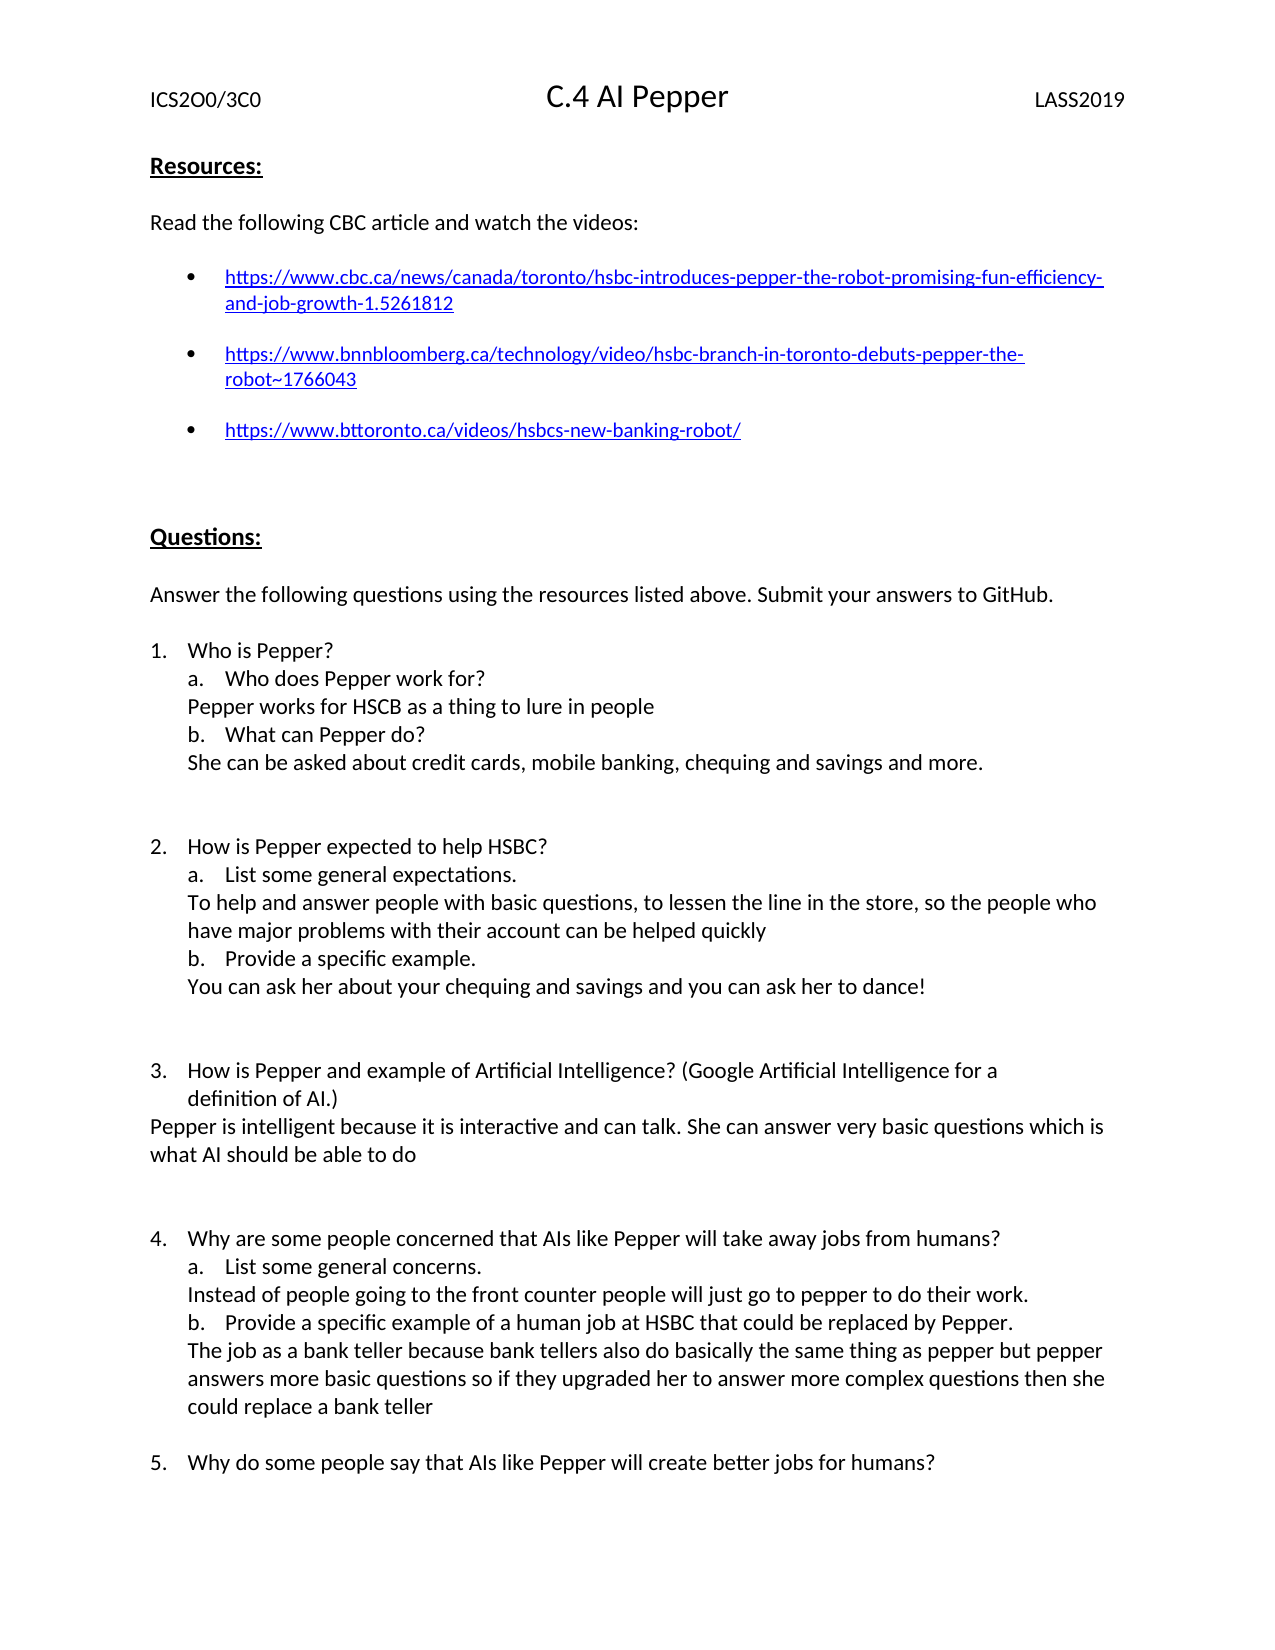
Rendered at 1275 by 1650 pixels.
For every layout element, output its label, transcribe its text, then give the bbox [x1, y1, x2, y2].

list Who does Pepper work for? [187, 664, 1125, 692]
list Why do some people say that AIs like Pepper will create better jobs for humans? [150, 1448, 1125, 1477]
list What can Pepper do? [187, 720, 1125, 748]
text The job as a bank teller because bank tellers also do basically the same thing as pepper but pepper answers more basic questions so if they upgraded her to answer more complex questions then she could replace a bank teller [187, 1336, 1125, 1421]
list How is Pepper and example of Artificial Intelligence? (Google Artificial Intelligence for a definition of AI.) [150, 1056, 1125, 1112]
text Pepper works for HSCB as a thing to lure in people [187, 692, 1125, 720]
text Resources: [150, 150, 1125, 181]
text She can be asked about credit cards, mobile banking, chequing and savings and more. [187, 748, 1125, 776]
list How is Pepper expected to help HSBC? [150, 832, 1125, 860]
list Why are some people concerned that AIs like Pepper will take away jobs from humans? [150, 1224, 1125, 1252]
text Pepper is intelligent because it is interactive and can talk. She can answer very basic questions which is what AI should be able to do [150, 1112, 1125, 1168]
list List some general concerns. [187, 1252, 1125, 1280]
list https://www.bttoronto.ca/videos/hsbcs-new-banking-robot/ [187, 417, 1125, 442]
text To help and answer people with basic questions, to lessen the line in the store, so the people who have major problems with their account can be helped quickly [187, 888, 1125, 944]
list List some general expectations. [187, 860, 1125, 888]
text You can ask her about your chequing and savings and you can ask her to dance! [187, 972, 1125, 1000]
list https://www.cbc.ca/news/canada/toronto/hsbc-introduces-pepper-the-robot-promising-fun-efficiency-and-job-growth-1.5261812 [187, 264, 1125, 315]
text Read the following CBC article and watch the videos: [150, 208, 1125, 264]
text Instead of people going to the front counter people will just go to pepper to do their work. [187, 1280, 1125, 1308]
list Provide a specific example of a human job at HSBC that could be replaced by Pepper. [187, 1308, 1125, 1336]
text Questions: [150, 521, 1125, 552]
list Provide a specific example. [187, 944, 1125, 972]
list Who is Pepper? [150, 636, 1125, 664]
list https://www.bnnbloomberg.ca/technology/video/hsbc-branch-in-toronto-debuts-pepper-the-robot~1766043 [187, 341, 1125, 392]
text Answer the following questions using the resources listed above. Submit your answers to GitHub. [150, 580, 1125, 608]
